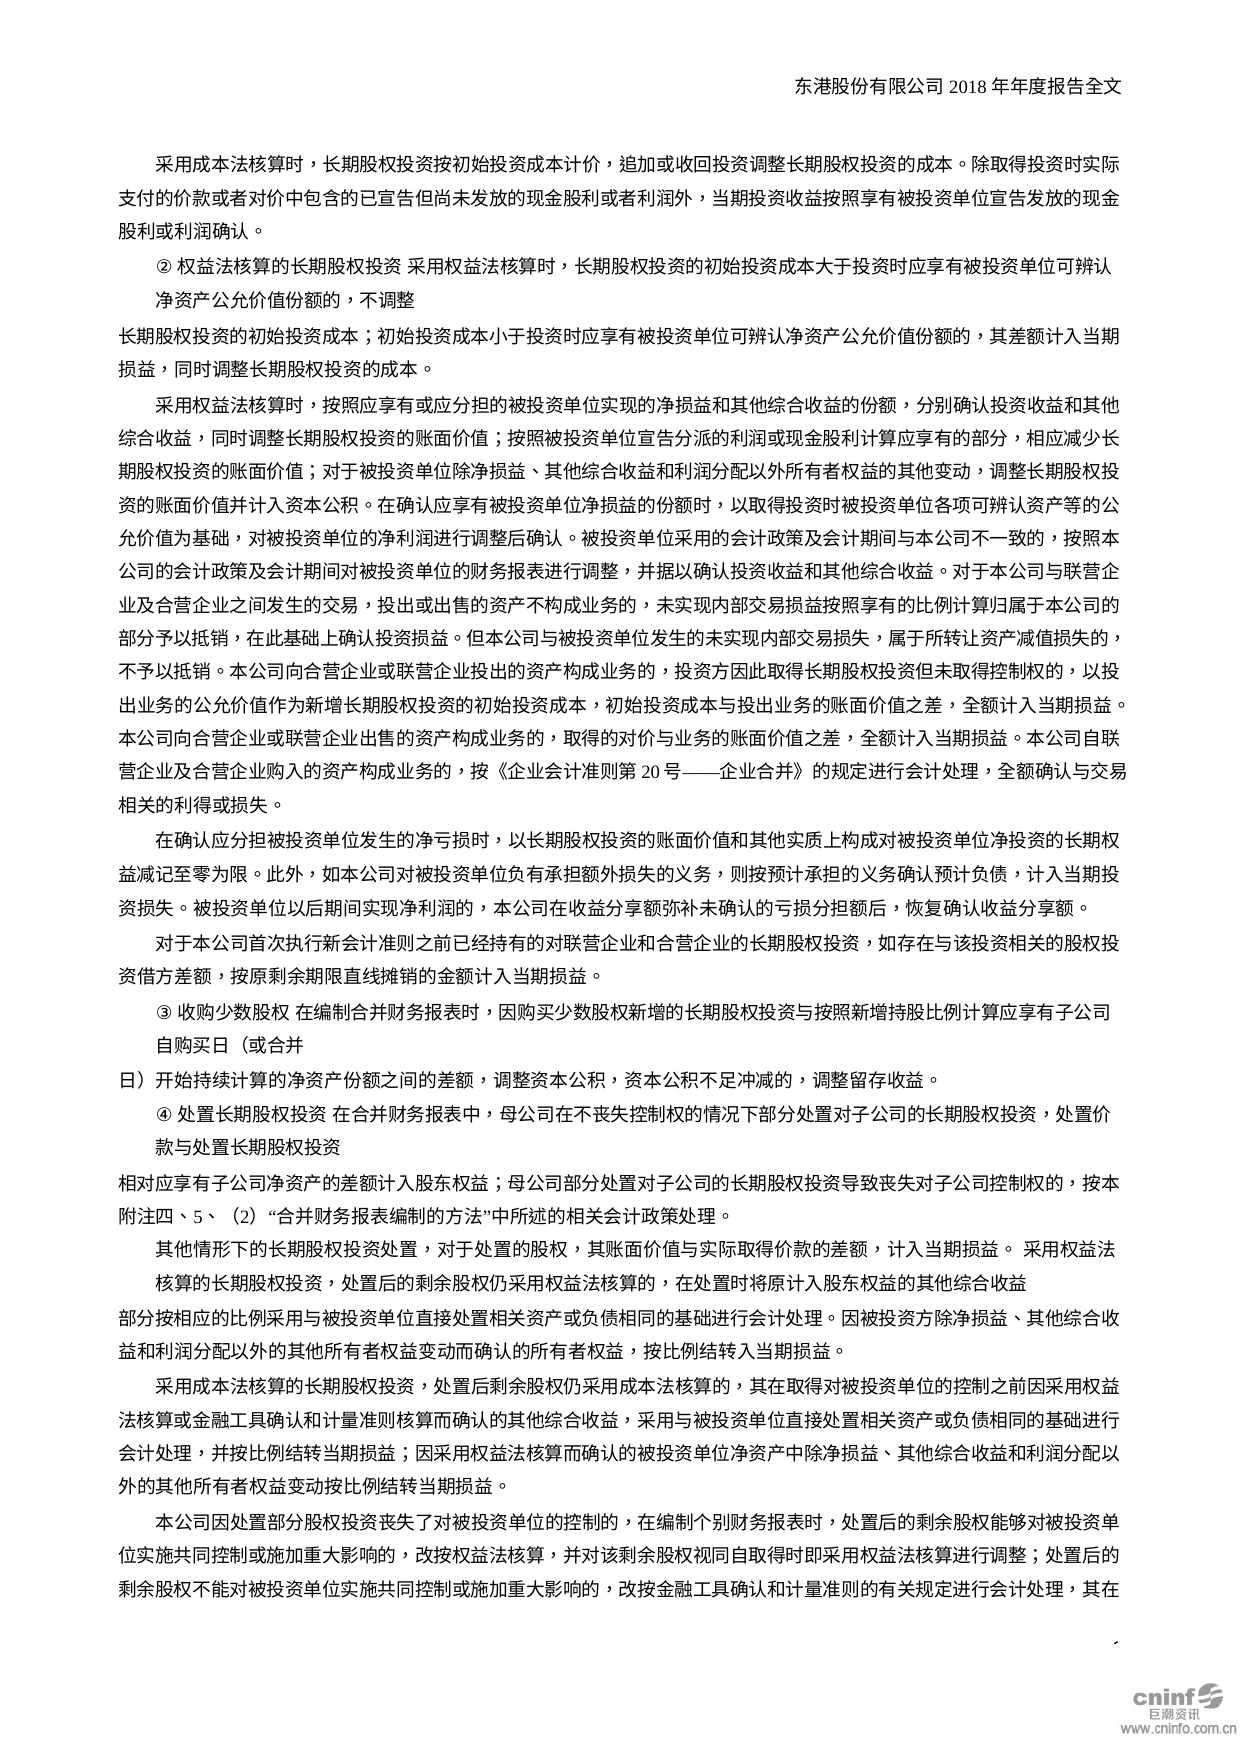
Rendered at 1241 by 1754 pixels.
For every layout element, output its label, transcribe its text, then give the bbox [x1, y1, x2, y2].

text 长期股权投资的初始投资成本；初始投资成本小于投资时应享有被投资单位可辨认净资产公允价值份额的，其差额计入当期 损益，同时调整长期股权投资的成本。 [118, 323, 1123, 382]
text 采用权益法核算时，按照应享有或应分担的被投资单位实现的净损益和其他综合收益的份额，分别确认投资收益和其他 综合收益，同时调整长期股权投资的账面价值；按照被投资单位宣告分派的利润或现金股利计算应享有的部分，相应减少长 期股权投资的账面价值；对于被投资单位除净损益、其他综合收益和利润分配以外所有者权益的其他变动，调整长期股权投 资的账面价值并计入资本公积。在确认应享有被投资单位净损益的份额时，以取得投资时被投资单位各项可辨认资产等的公 允价值为基础，对被投资单位的净利润进行调整后确认。被投资单位采用的会计政策及会计期间与本公司不一致的，按照本 公司的会计政策及会计期间对被投资单位的财务报表进行调整，并据以确认投资收益和其他综合收益。对于本公司与联营企 业及合营企业之间发生的交易，投出或出售的资产不构成业务的，未实现内部交易损益按照享有的比例计算归属于本公司的 部分予以抵销，在此基础上确认投资损益。但本公司与被投资单位发生的未实现内部交易损失，属于所转让资产减值损失的， 不予以抵销。本公司向合营企业或联营企业投出的资产构成业务的，投资方因此取得长期股权投资但未取得控制权的，以投 出业务的公允价值作为新增长期股权投资的初始投资成本，初始投资成本与投出业务的账面价值之差，全额计入当期损益。 本公司向合营企业或联营企业出售的资产构成业务的，取得的对价与业务的账面价值之差，全额计入当期损益。本公司自联 营企业及合营企业购入的资产构成业务的，按《企业会计准则第20号——企业合并》的规定进行会计处理，全额确认与交易 相关的利得或损失。 [118, 392, 1133, 817]
text ② 权益法核算的长期股权投资 采用权益法核算时，长期股权投资的初始投资成本大于投资时应享有被投资单位可辨认净资产公允价值份额的，不调整 [156, 254, 1123, 313]
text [118, 1509, 1122, 1601]
text 采用成本法核算的长期股权投资，处置后剩余股权仍采用成本法核算的，其在取得对被投资单位的控制之前因采用权益 法核算或金融工具确认和计量准则核算而确认的其他综合收益，采用与被投资单位直接处置相关资产或负债相同的基础进行 会计处理，并按比例结转当期损益；因采用权益法核算而确认的被投资单位净资产中除净损益、其他综合收益和利润分配以 外的其他所有者权益变动按比例结转当期损益。 [118, 1374, 1122, 1499]
text 对于本公司首次执行新会计准则之前已经持有的对联营企业和合营企业的长期股权投资，如存在与该投资相关的股权投 资借方差额，按原剩余期限直线摊销的金额计入当期损益。 [118, 931, 1122, 989]
text 相对应享有子公司净资产的差额计入股东权益；母公司部分处置对子公司的长期股权投资导致丧失对子公司控制权的，按本 附注四、5、（2）“合并财务报表编制的方法”中所述的相关会计政策处理。 [118, 1170, 1123, 1229]
picture [1115, 1680, 1240, 1737]
text 部分按相应的比例采用与被投资单位直接处置相关资产或负债相同的基础进行会计处理。因被投资方除净损益、其他综合收 益和利润分配以外的其他所有者权益变动而确认的所有者权益，按比例结转入当期损益。 [118, 1305, 1123, 1364]
text 在确认应分担被投资单位发生的净亏损时，以长期股权投资的账面价值和其他实质上构成对被投资单位净投资的长期权 益减记至零为限。此外，如本公司对被投资单位负有承担额外损失的义务，则按预计承担的义务确认预计负债，计入当期投 资损失。被投资单位以后期间实现净利润的，本公司在收益分享额弥补未确认的亏损分担额后，恢复确认收益分享额。 [118, 827, 1122, 920]
text 其他情形下的长期股权投资处置，对于处置的股权，其账面价值与实际取得价款的差额，计入当期损益。 采用权益法核算的长期股权投资，处置后的剩余股权仍采用权益法核算的，在处置时将原计入股东权益的其他综合收益 [156, 1237, 1123, 1295]
text 日）开始持续计算的净资产份额之间的差额，调整资本公积，资本公积不足冲减的，调整留存收益。 [118, 1068, 1123, 1093]
text 采用成本法核算时，长期股权投资按初始投资成本计价，追加或收回投资调整长期股权投资的成本。除取得投资时实际 支付的价款或者对价中包含的已宣告但尚未发放的现金股利或者利润外，当期投资收益按照享有被投资单位宣告发放的现金 股利或利润确认。 [118, 152, 1122, 244]
text ④ 处置长期股权投资 在合并财务报表中，母公司在不丧失控制权的情况下部分处置对子公司的长期股权投资，处置价款与处置长期股权投资 [156, 1101, 1123, 1160]
text ③ 收购少数股权 在编制合并财务报表时，因购买少数股权新增的长期股权投资与按照新增持股比例计算应享有子公司自购买日（或合并 [156, 999, 1123, 1058]
